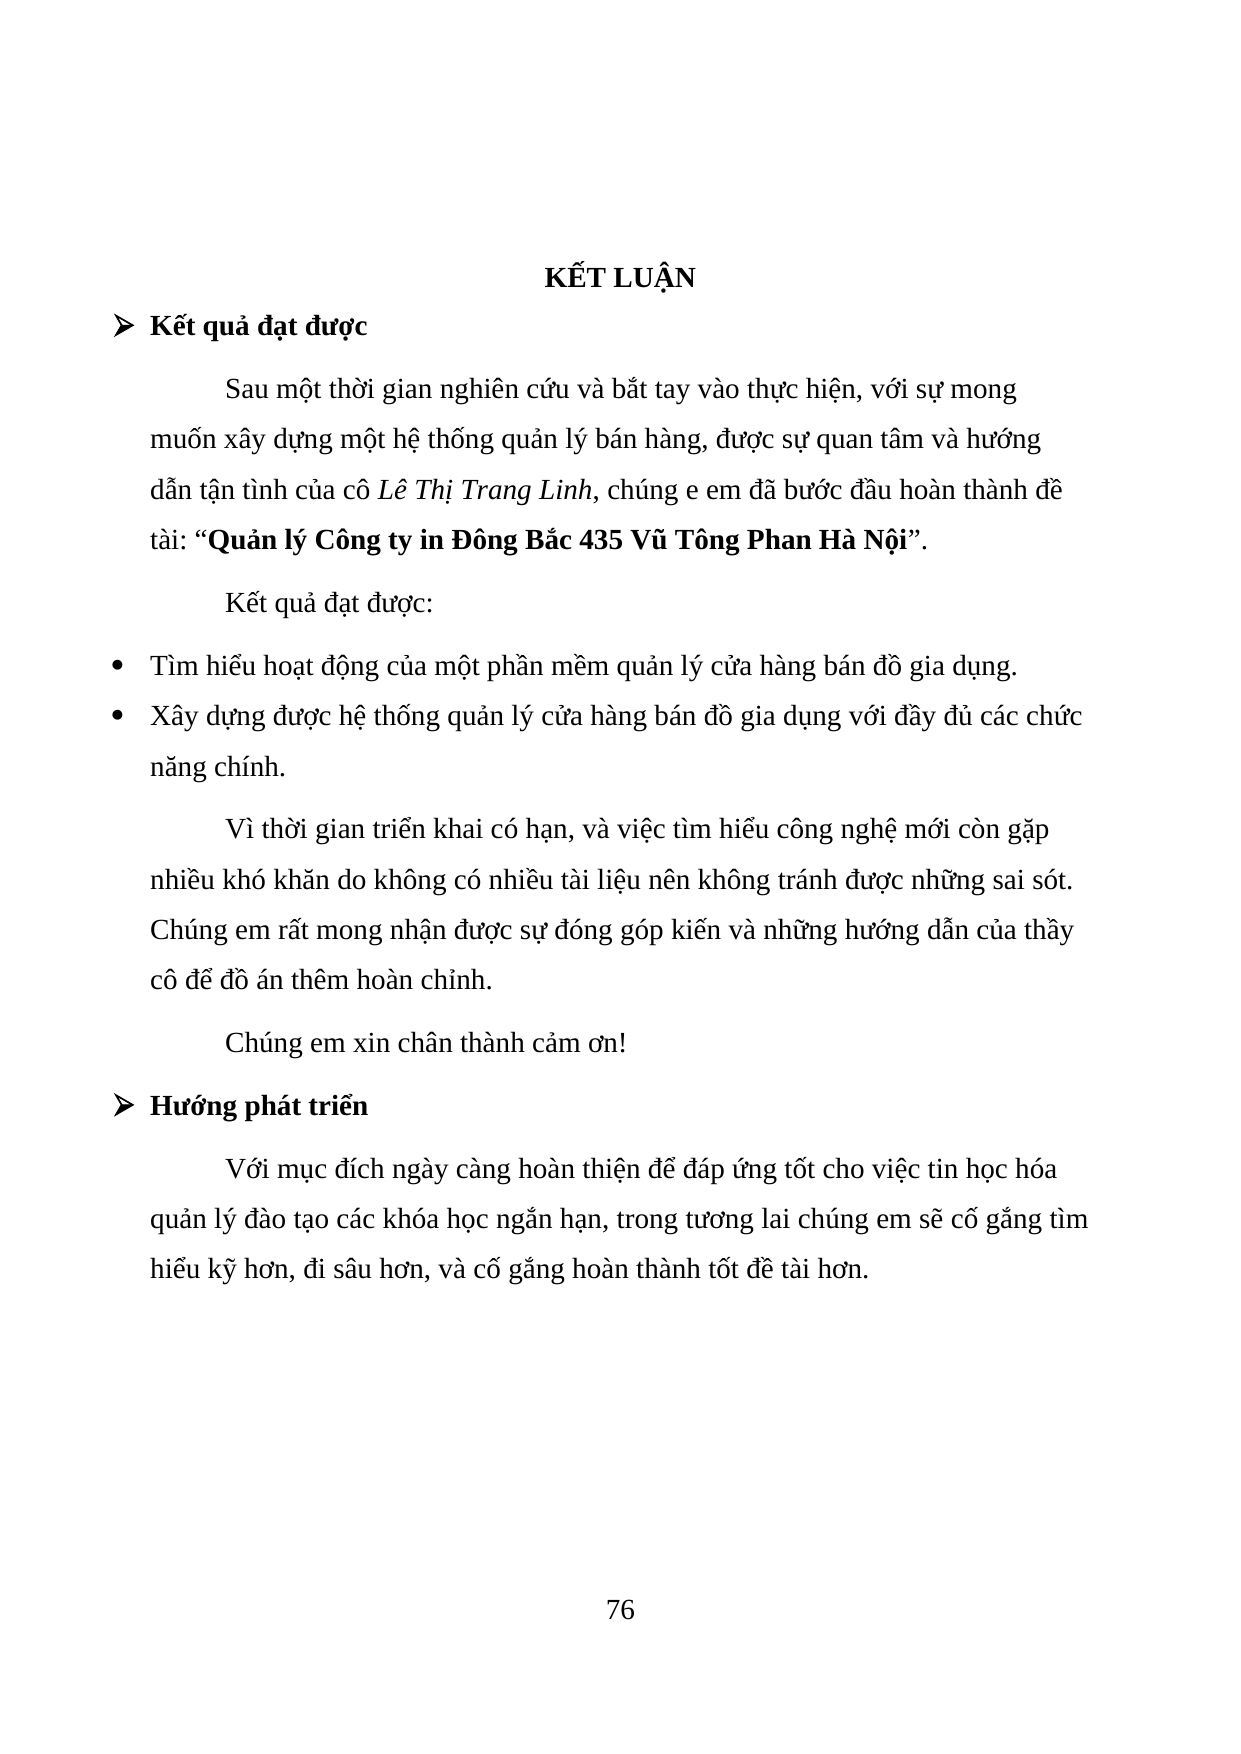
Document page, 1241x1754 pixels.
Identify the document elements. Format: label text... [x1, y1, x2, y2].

text Vì thời gian triển khai có hạn, và việc tìm hiểu công nghệ mới còn gặp nhiều khó khăn do không có nhiều tài liệu nên không tránh được những sai sót. Chúng em rất mong nhận được sự đóng góp kiến và những hướng dẫn của thầy cô để đồ án thêm hoàn chỉnh. [150, 812, 1090, 996]
list Tìm hiểu hoạt động của một phần mềm quản lý cửa hàng bán đồ gia dụng. [112, 648, 1090, 682]
text Kết quả đạt được: [150, 585, 1090, 619]
text Với mục đích ngày càng hoàn thiện để đáp ứng tốt cho việc tin học hóa quản lý đào tạo các khóa học ngắn hạn, trong tương lai chúng em sẽ cố gắng tìm hiểu kỹ hơn, đi sâu hơn, và cố gắng hoàn thành tốt đề tài hơn. [150, 1151, 1090, 1285]
text KẾT LUẬN [150, 260, 1090, 293]
list Hướng phát triển [112, 1088, 1090, 1122]
text Chúng em xin chân thành cảm ơn! [150, 1025, 1090, 1059]
text Sau một thời gian nghiên cứu và bắt tay vào thực hiện, với sự mong muốn xây dựng một hệ thống quản lý bán hàng, được sự quan tâm và hướng dẫn tận tình của cô Lê Thị Trang Linh, chúng e em đã bước đầu hoàn thành đề tài: “Quản lý Công ty in Đông Bắc 435 Vũ Tông Phan Hà Nội”. [150, 371, 1090, 556]
list Kết quả đạt được [112, 308, 1090, 342]
list Xây dựng được hệ thống quản lý cửa hàng bán đồ gia dụng với đầy đủ các chức năng chính. [112, 698, 1090, 782]
